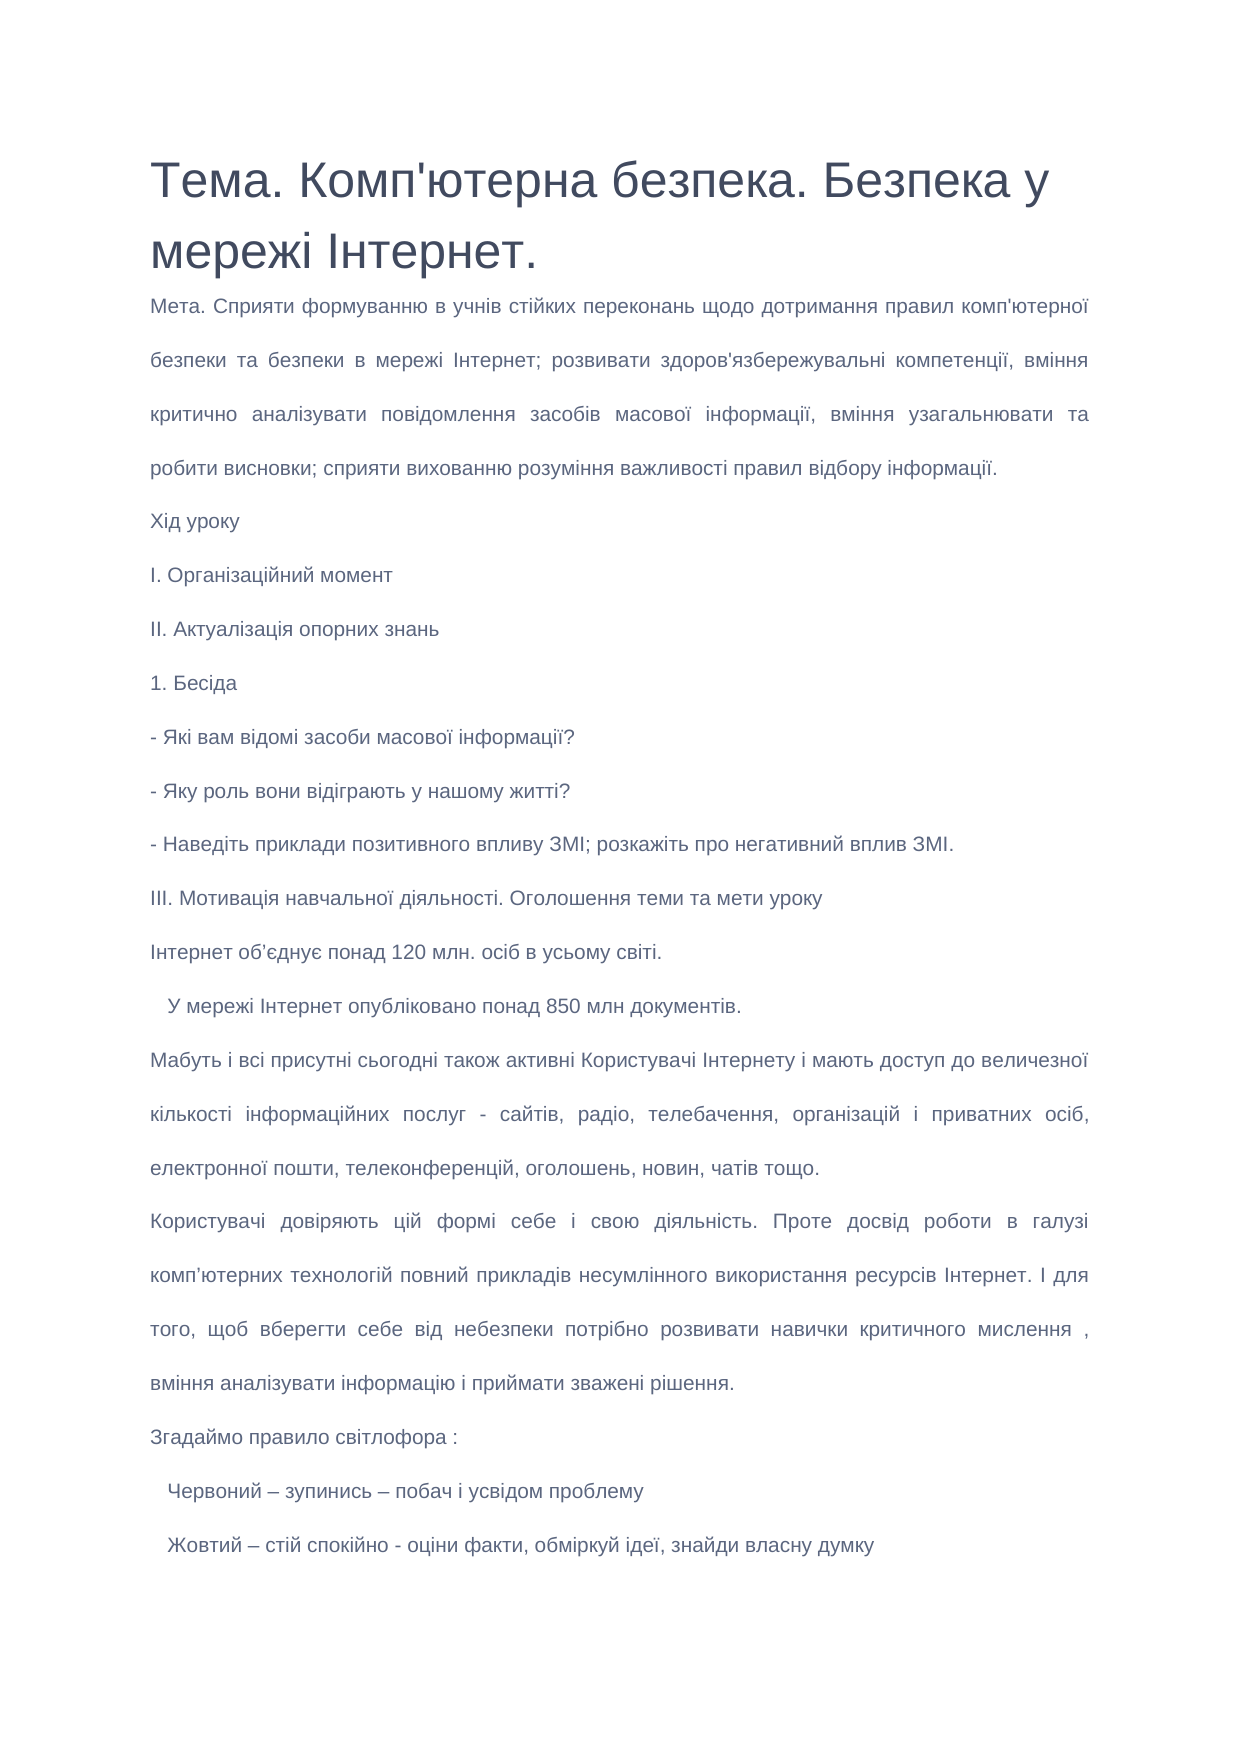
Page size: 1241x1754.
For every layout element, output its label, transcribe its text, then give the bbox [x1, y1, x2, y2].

text Користувачі довіряють цій формі себе і свою діяльність. Проте досвід роботи в галузі комп’ютерних технологій повний прикладів несумлінного використання ресурсів Інтернет. І для того, щоб вберегти себе від небезпеки потрібно розвивати навички критичного мислення , вміння аналізувати інформацію і приймати зважені рішення. [150, 1209, 1090, 1395]
text ІІ. Актуалізація опорних знань [150, 617, 1090, 641]
text Червоний – зупинись – побач і усвідом проблему [150, 1478, 1090, 1502]
text Хід уроку [150, 509, 1090, 533]
text І. Організаційний момент [150, 563, 1090, 587]
text Жовтий – стій спокійно - оціни факти, обміркуй ідеї, знайди власну думку [150, 1532, 1090, 1556]
text Тема. Комп'ютерна безпека. Безпека у мережі Інтернет. [150, 150, 1090, 279]
text Згадаймо правило світлофора : [150, 1425, 1090, 1449]
text ІІІ. Мотивація навчальної діяльності. Оголошення теми та мети уроку [150, 886, 1090, 910]
text 1. Бесіда [150, 671, 1090, 695]
text Мета. Сприяти формуванню в учнів стійких переконань щодо дотримання правил комп'ютерної безпеки та безпеки в мережі Інтернет; розвивати здоров'язбережувальні компетенції, вміння критично аналізувати повідомлення засобів масової інформації, вміння узагальнювати та робити висновки; сприяти вихованню розуміння важливості правил відбору інформації. [150, 294, 1090, 479]
text Мабуть і всі присутні сьогодні також активні Користувачі Інтернету і мають доступ до величезної кількості інформаційних послуг - сайтів, радіо, телебачення, організацій і приватних осіб, електронної пошти, телеконференцій, оголошень, новин, чатів тощо. [150, 1048, 1090, 1179]
text У мережі Інтернет опубліковано понад 850 млн документів. [150, 994, 1090, 1018]
text - Які вам відомі засоби масової інформації? [150, 724, 1090, 748]
text - Наведіть приклади позитивного впливу ЗМІ; розкажіть про негативний вплив ЗМІ. [150, 832, 1090, 856]
text Інтернет об’єднує понад 120 млн. осіб в усьому світі. [150, 940, 1090, 964]
text - Яку роль вони відіграють у нашому житті? [150, 778, 1090, 802]
